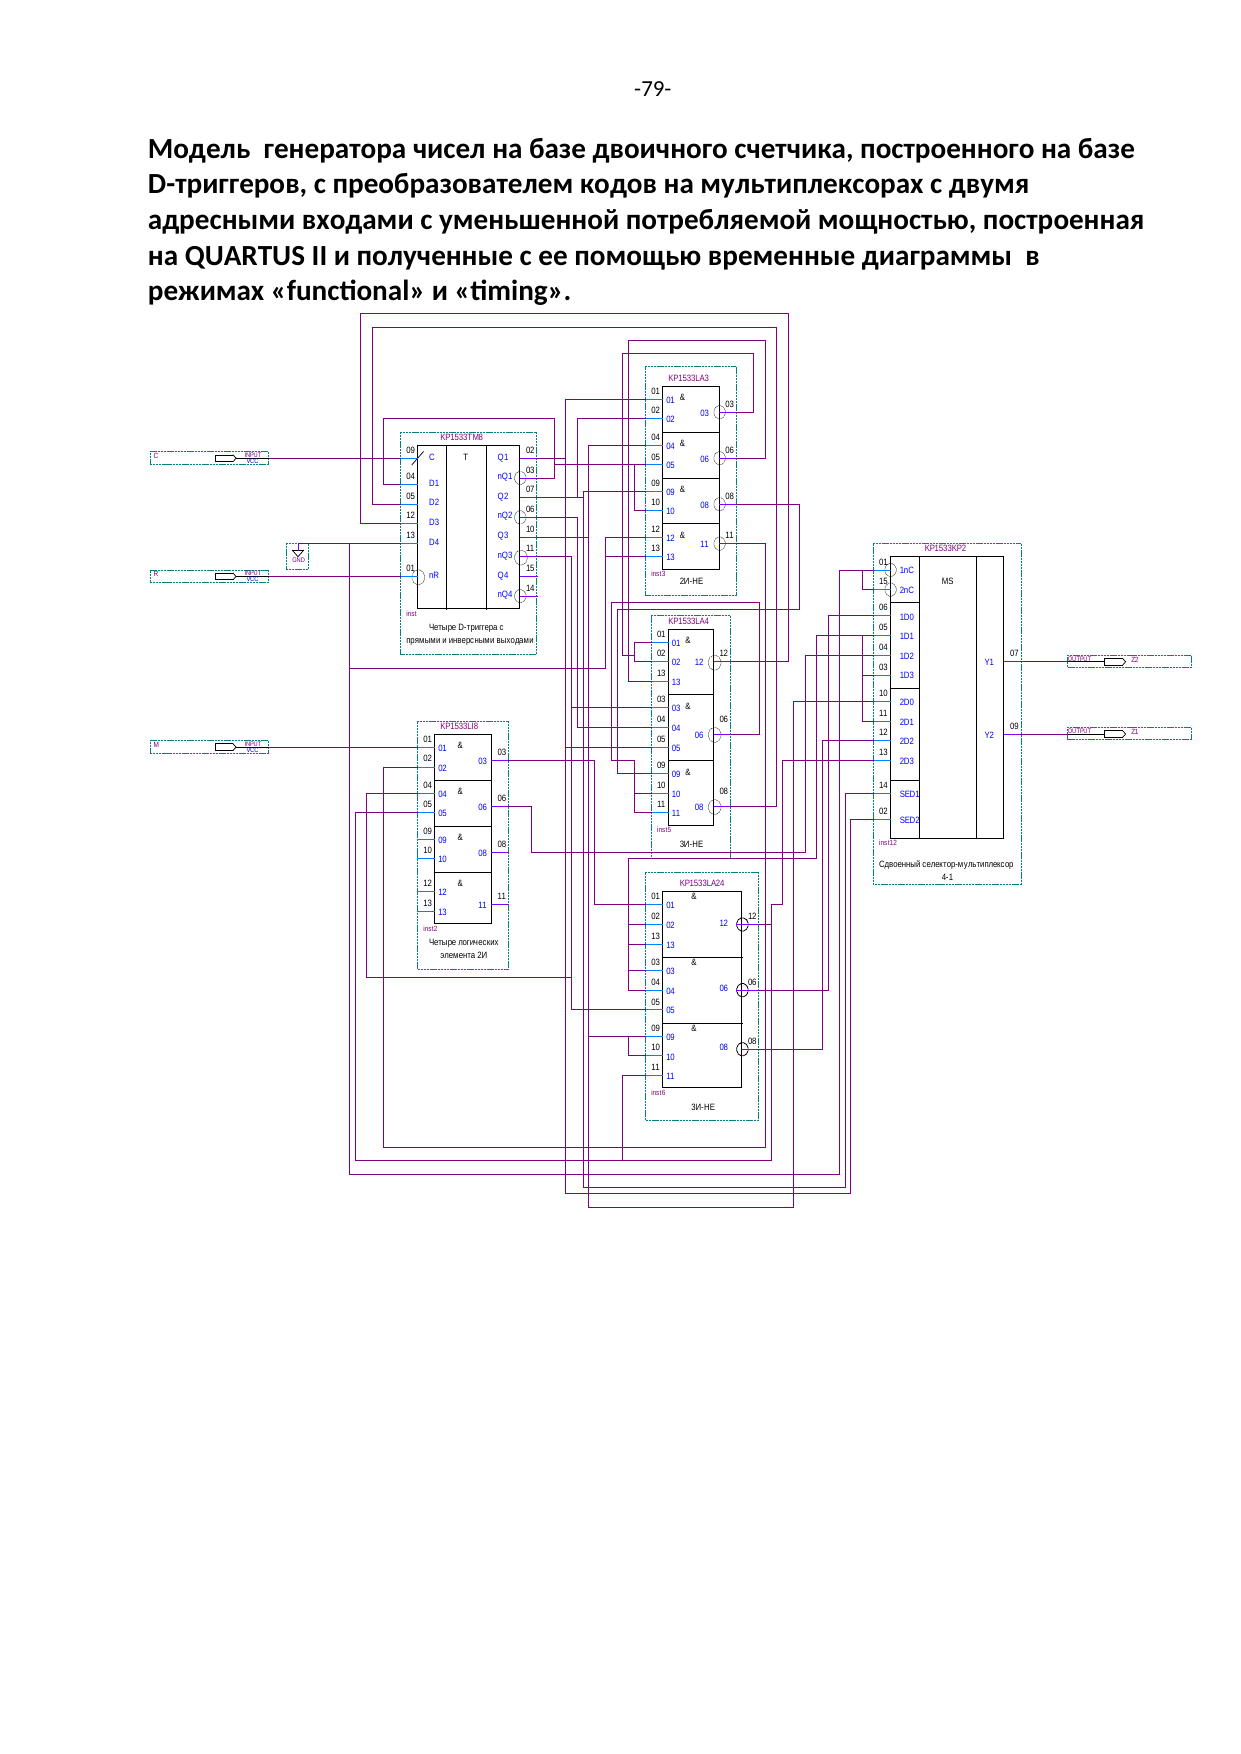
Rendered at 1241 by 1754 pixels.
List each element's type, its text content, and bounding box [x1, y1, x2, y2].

text Модель генератора чисел на базе двоичного счетчика, построенного на базе D-триггеров, с преобразователем кодов на мультиплексорах с двумя адресными входами с уменьшенной потребляемой мощностью, построенная на QUARTUS II и полученные с ее помощью временные диаграммы в режимах «functional» и «timing». [148, 130, 1157, 308]
